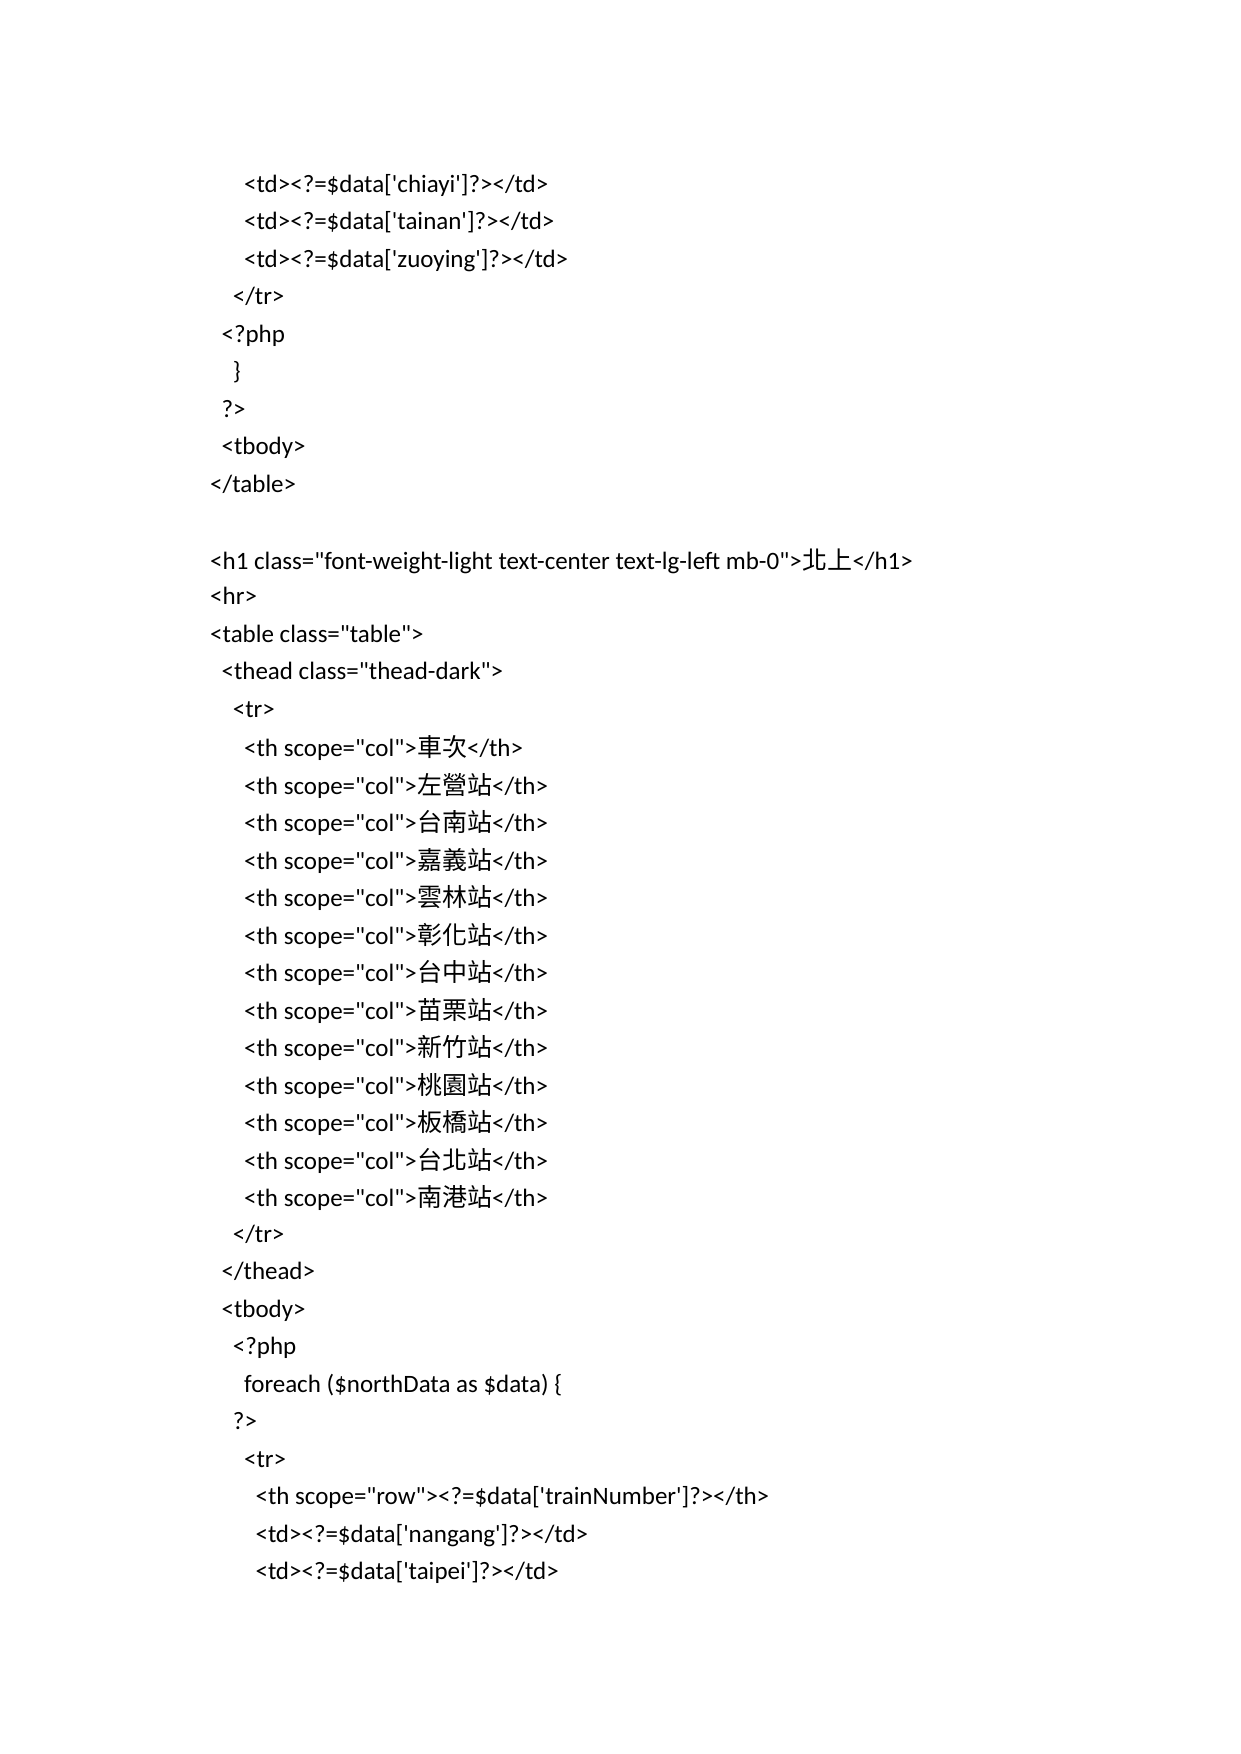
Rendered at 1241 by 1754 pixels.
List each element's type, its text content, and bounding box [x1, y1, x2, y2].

text <tr> [187, 689, 1053, 727]
text <td><?=$data['chiayi']?></td> [187, 164, 1053, 202]
text <th scope="col">板橋站</th> [187, 1102, 1053, 1139]
text <th scope="col">台北站</th> [187, 1139, 1053, 1177]
text <th scope="col">雲林站</th> [187, 877, 1053, 914]
text <h1 class="font-weight-light text-center text-lg-left mb-0">北上</h1> [187, 539, 1053, 577]
text <th scope="col">新竹站</th> [187, 1027, 1053, 1064]
text <?php [187, 314, 1053, 352]
text </thead> [187, 1252, 1053, 1289]
text foreach ($northData as $data) { [187, 1364, 1053, 1402]
text </tr> [187, 277, 1053, 314]
text <thead class="thead-dark"> [187, 652, 1053, 689]
text <td><?=$data['tainan']?></td> [187, 202, 1053, 239]
text <tbody> [187, 1289, 1053, 1327]
text <td><?=$data['taipei']?></td> [187, 1552, 1053, 1589]
text <tr> [187, 1439, 1053, 1477]
text <th scope="col">車次</th> [187, 727, 1053, 764]
text } [187, 352, 1053, 389]
text <th scope="col">桃園站</th> [187, 1064, 1053, 1102]
text <tbody> [187, 427, 1053, 464]
text <td><?=$data['zuoying']?></td> [187, 239, 1053, 277]
text <?php [187, 1327, 1053, 1364]
text </tr> [187, 1214, 1053, 1252]
text ?> [187, 389, 1053, 427]
text <th scope="col">台中站</th> [187, 952, 1053, 989]
text </table> [187, 464, 1053, 502]
text <th scope="col">左營站</th> [187, 764, 1053, 802]
text <th scope="col">苗栗站</th> [187, 989, 1053, 1027]
text ?> [187, 1402, 1053, 1439]
text <th scope="col">彰化站</th> [187, 914, 1053, 952]
text <th scope="col">南港站</th> [187, 1177, 1053, 1214]
text <th scope="row"><?=$data['trainNumber']?></th> [187, 1477, 1053, 1514]
text <table class="table"> [187, 614, 1053, 652]
text <td><?=$data['nangang']?></td> [187, 1514, 1053, 1552]
text <th scope="col">台南站</th> [187, 802, 1053, 839]
text <th scope="col">嘉義站</th> [187, 839, 1053, 877]
text <hr> [187, 577, 1053, 614]
